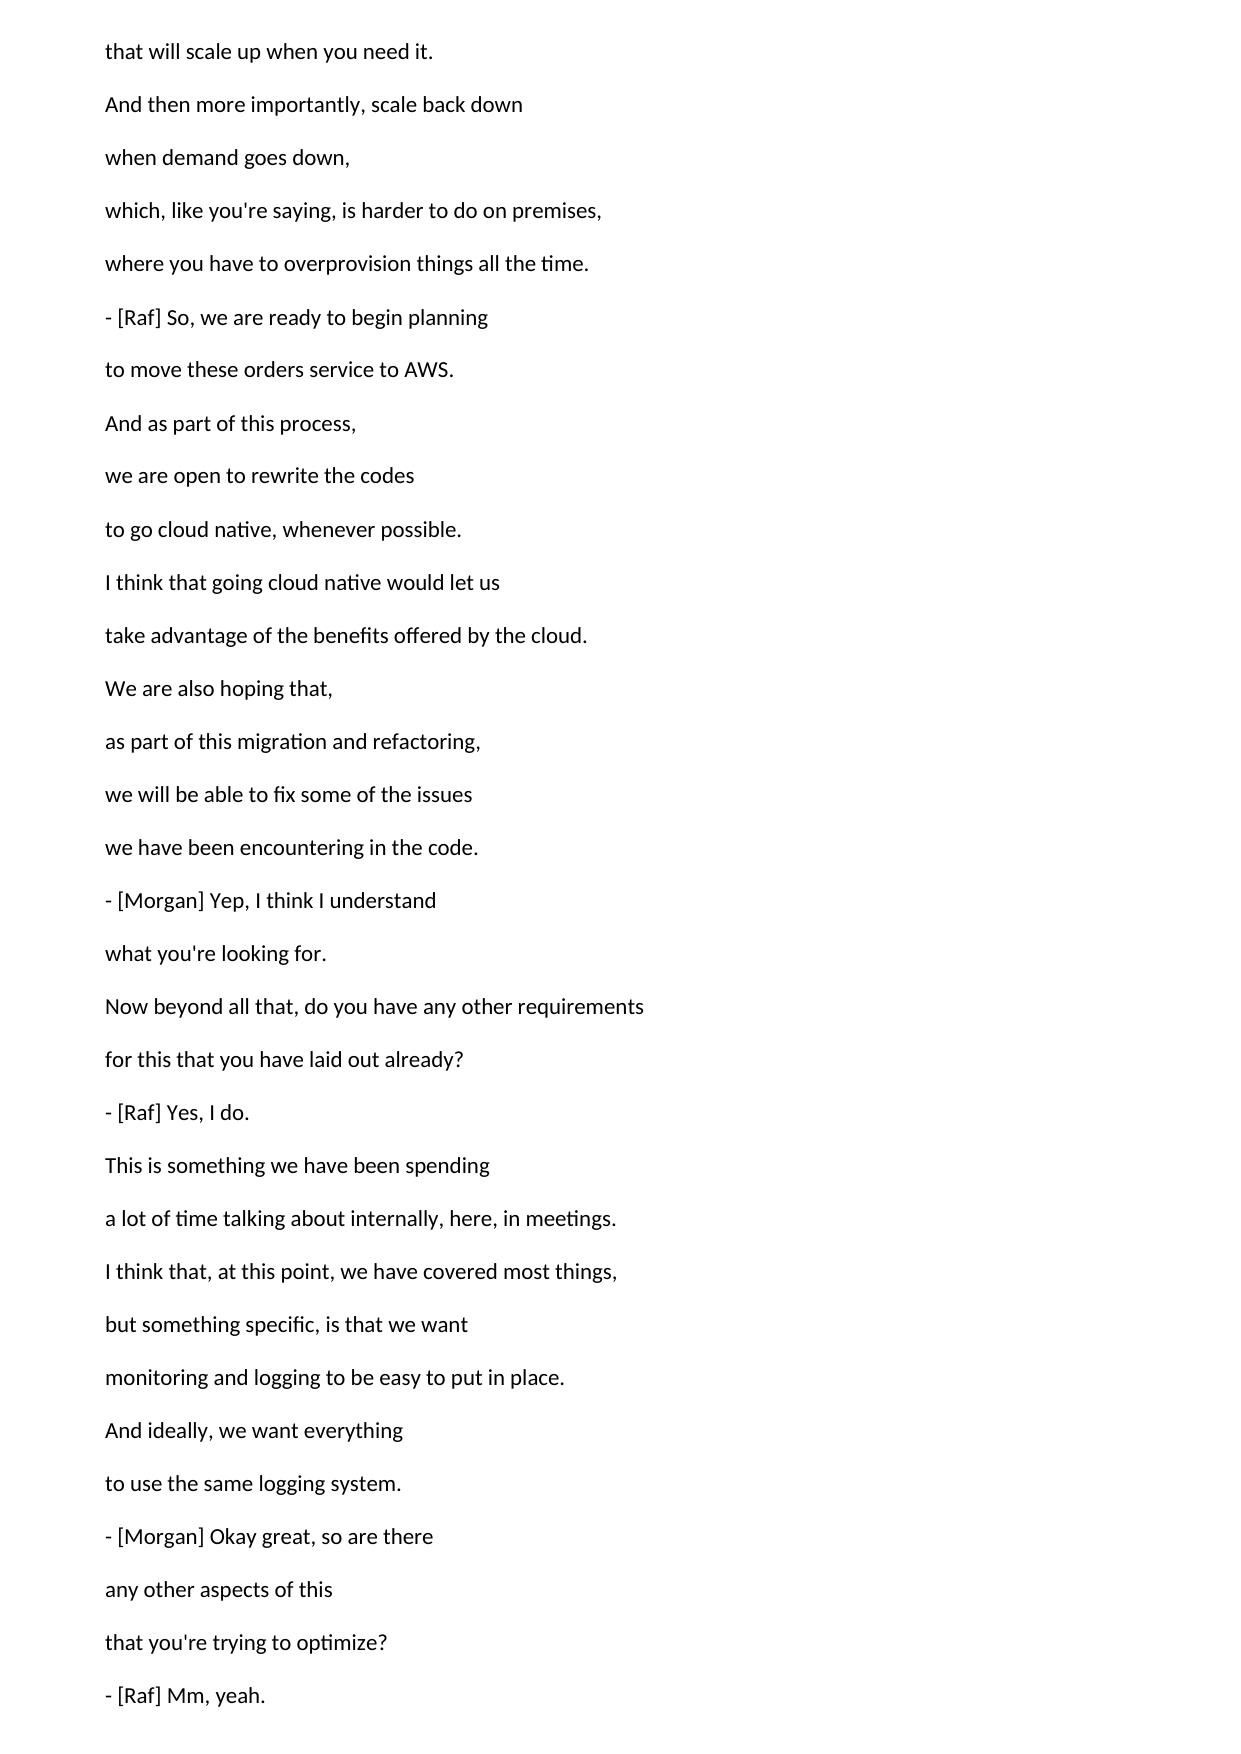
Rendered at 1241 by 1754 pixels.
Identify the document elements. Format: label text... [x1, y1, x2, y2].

text that you're trying to optimize? [84, 1628, 1200, 1656]
text And then more importantly, scale back down [84, 91, 1200, 118]
text I think that, at this point, we have covered most things, [84, 1257, 1200, 1285]
text as part of this migration and refactoring, [84, 727, 1200, 755]
text any other aspects of this [84, 1575, 1200, 1603]
text which, like you're saying, is harder to do on premises, [84, 197, 1200, 224]
text when demand goes down, [84, 143, 1200, 172]
text I think that going cloud native would let us [84, 568, 1200, 596]
text where you have to overprovision things all the time. [84, 249, 1200, 278]
text - [Raf] Mm, yeah. [84, 1681, 1200, 1709]
text And ideally, we want everything [84, 1416, 1200, 1444]
text We are also hoping that, [84, 674, 1200, 702]
text a lot of time talking about internally, here, in meetings. [84, 1204, 1200, 1232]
text what you're looking for. [84, 939, 1200, 967]
text And as part of this process, [84, 409, 1200, 437]
text - [Morgan] Okay great, so are there [84, 1522, 1200, 1550]
text monitoring and logging to be easy to put in place. [84, 1363, 1200, 1391]
text - [Morgan] Yep, I think I understand [84, 886, 1200, 914]
text but something specific, is that we want [84, 1310, 1200, 1338]
text we will be able to fix some of the issues [84, 780, 1200, 808]
text to move these orders service to AWS. [84, 356, 1200, 384]
text This is something we have been spending [84, 1151, 1200, 1179]
text we are open to rewrite the codes [84, 462, 1200, 490]
text we have been encountering in the code. [84, 833, 1200, 861]
text to go cloud native, whenever possible. [84, 515, 1200, 543]
text - [Raf] So, we are ready to begin planning [84, 303, 1200, 331]
text take advantage of the benefits offered by the cloud. [84, 621, 1200, 649]
text Now beyond all that, do you have any other requirements [84, 992, 1200, 1020]
text that will scale up when you need it. [84, 37, 1200, 66]
text for this that you have laid out already? [84, 1045, 1200, 1073]
text - [Raf] Yes, I do. [84, 1098, 1200, 1126]
text to use the same logging system. [84, 1469, 1200, 1497]
